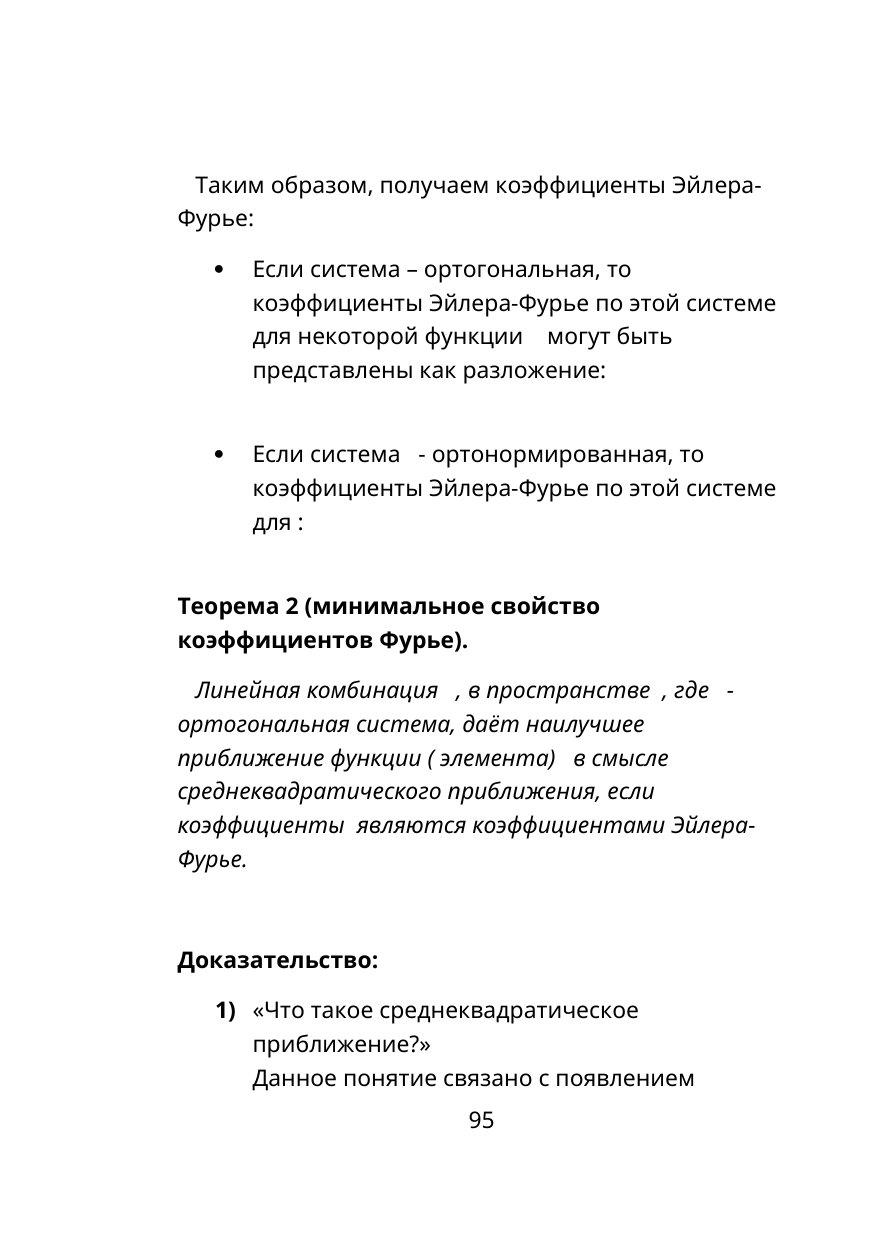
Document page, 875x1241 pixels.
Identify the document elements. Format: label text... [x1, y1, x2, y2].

text Доказательство: [177, 943, 786, 975]
list Если система - ортонормированная, то коэффициенты Эйлера-Фурье по этой системе для : [215, 438, 786, 571]
text Теорема 2 (минимальное свойство коэффициентов Фурье). [177, 590, 786, 655]
text Таким образом, получаем коэффициенты Эйлера-Фурье: [177, 168, 786, 233]
text Линейная комбинация , в пространстве , где - ортогональная система, даёт наилучшее приближение функции ( элемента) в смысле среднеквадратического приближения, если коэффициенты являются коэффициентами Эйлера-Фурье. [177, 674, 786, 874]
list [215, 994, 786, 1093]
list Если система – ортогональная, то коэффициенты Эйлера-Фурье по этой системе для некоторой функции могут быть представлены как разложение: [215, 253, 786, 419]
